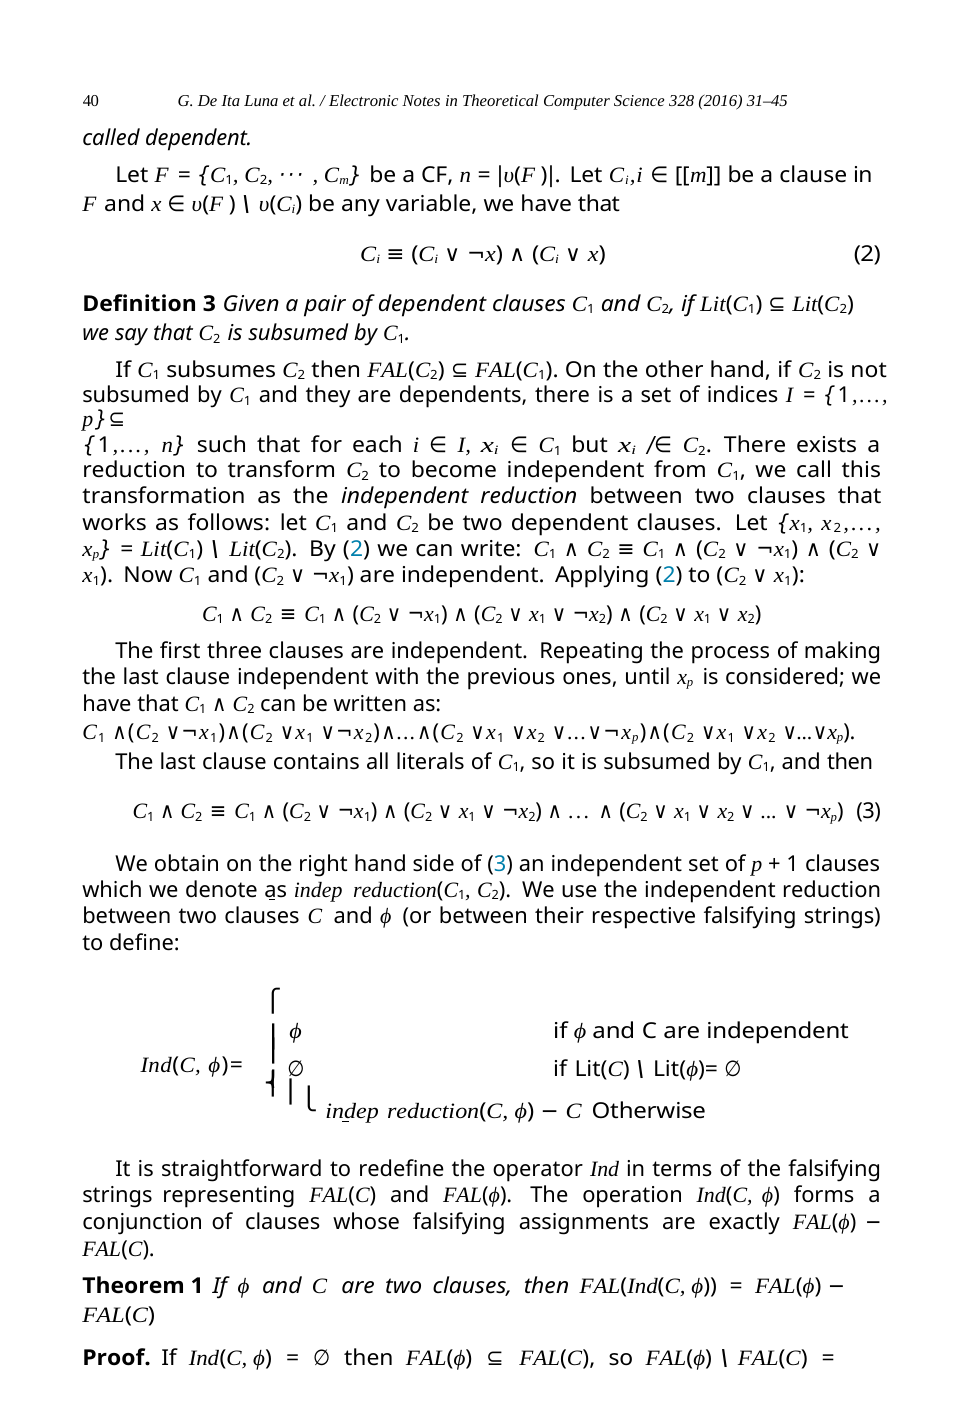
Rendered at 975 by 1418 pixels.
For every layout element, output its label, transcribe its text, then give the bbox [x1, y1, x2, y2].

text The first three clauses are independent. Repeating the process of making the last clause independent with the previous ones, until xp is considered; we have that C1 ∧ C2 can be written as: [82, 637, 881, 717]
text called dependent. [82, 122, 917, 151]
text It is straightforward to redefine the operator Ind in terms of the falsifying strings representing FAL(C) and FAL(ϕ). The operation Ind(C, ϕ) forms a conjunction of clauses whose falsifying assignments are exactly FAL(ϕ) − FAL(C). [82, 1155, 881, 1262]
text Definition 3 Given a pair of dependent clauses C1 and C2, if Lit(C1) ⊆ Lit(C2) [82, 287, 917, 317]
text Let F = {C1, C2, ··· , Cm} be a CF, n = |υ(F )|. Let Ci,i ∈ [[m]] be a clause in [115, 159, 917, 188]
text C1 ∧ C2 ≡ C1 ∧ (C2 ∨ ¬x1) ∧ (C2 ∨ x1 ∨ ¬x2) ∧ ... ∧ (C2 ∨ x1 ∨ x2 ∨ ... ∨ ¬xp) (3) [60, 795, 881, 825]
text FAL(C) [82, 1299, 917, 1329]
text we say that C2 is subsumed by C1. [82, 317, 917, 346]
text F and x ∈ υ(F ) \ υ(Ci) be any variable, we have that [82, 188, 917, 217]
text Ci ≡ (Ci ∨ ¬x) ∧ (Ci ∨ x) (2) [60, 237, 881, 267]
text C1 ∧ C2 ≡ C1 ∧ (C2 ∨ ¬x1) ∧ (C2 ∨ x1 ∨ ¬x2) ∧ (C2 ∨ x1 ∨ x2) [81, 597, 882, 627]
text The last clause contains all literals of C1, so it is subsumed by C1, and then [115, 745, 917, 775]
text If C1 subsumes C2 then FAL(C2) ⊆ FAL(C1). On the other hand, if C2 is not subsumed by C1 and they are dependents, there is a set of indices I = {1,..., p}⊆ [82, 356, 887, 431]
text ⎧ ϕ if ϕ and C are independent [263, 988, 917, 1045]
text We obtain on the right hand side of (3) an independent set of p + 1 clauses which we denote as indep reduction(C1, C2). We use the independent reduction between two clauses C and ϕ (or between their respective falsifying strings) to define: [82, 850, 881, 957]
text Proof. If Ind(C, ϕ) = ∅ then FAL(ϕ) ⊆ FAL(C), so FAL(ϕ) \ FAL(C) = [82, 1342, 917, 1371]
text Ind(C, ϕ)= ∅ if Lit(C) \ Lit(ϕ)= ∅ [140, 1052, 917, 1082]
text Theorem 1 If ϕ and C are two clauses, then FAL(Ind(C, ϕ)) = FAL(ϕ) − [82, 1270, 917, 1299]
text {1,..., n} such that for each i ∈ I, xi ∈ C1 but xi /∈ C2. There exists a reduction to transform C2 to become independent from C1, we call this transformation as the independent reduction between two clauses that works as follows: let C1 and C2 be two dependent clauses. Let {x1, x2,..., xp} = Lit(C1) \ Lit(C2). By (2) we can write: C1 ∧ C2 ≡ C1 ∧ (C2 ∨ ¬x1) ∧ (C2 ∨ x1). Now C1 and (C2 ∨ ¬x1) are independent. Applying (2) to (C2 ∨ x1): [82, 431, 881, 589]
text C1 ∧(C2 ∨¬x1)∧(C2 ∨x1 ∨¬x2)∧...∧(C2 ∨x1 ∨x2 ∨...∨¬xp)∧(C2 ∨x1 ∨x2 ∨...∨xp). [82, 717, 917, 745]
text ⎪⎪⎩ indep reduction(C, ϕ) − C Otherwise [263, 1082, 917, 1128]
